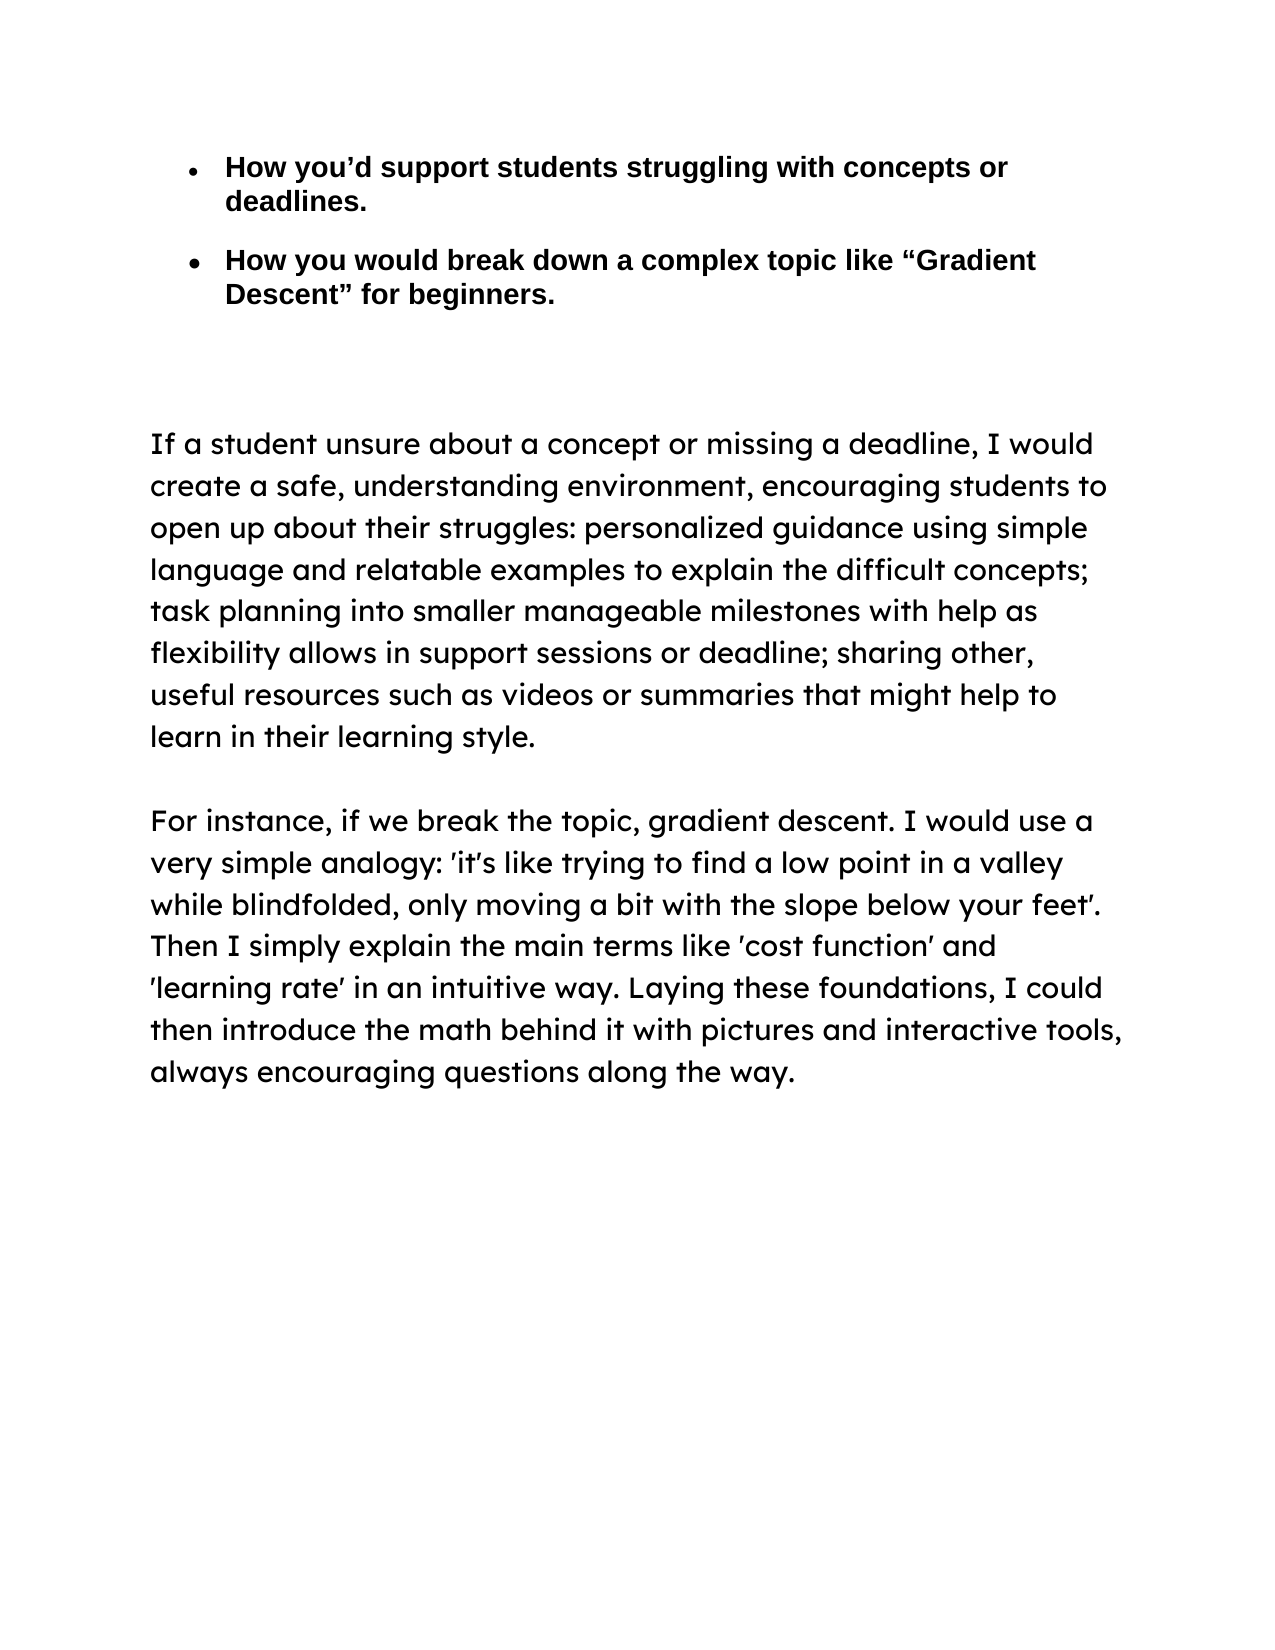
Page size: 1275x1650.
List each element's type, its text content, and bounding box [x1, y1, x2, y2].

list How you would break down a complex topic like “Gradient Descent” for beginners. [187, 243, 1125, 337]
list How you’d support students struggling with concepts or deadlines. [187, 150, 1125, 243]
text If a student unsure about a concept or missing a deadline, I would create a safe, understanding environment, encouraging students to open up about their struggles: personalized guidance using simple language and relatable examples to explain the difficult concepts; task planning into smaller manageable milestones with help as flexibility allows in support sessions or deadline; sharing other, useful resources such as videos or summaries that might help to learn in their learning style. [150, 425, 1125, 755]
text For instance, if we break the topic, gradient descent. I would use a very simple analogy: 'it's like trying to find a low point in a valley while blindfolded, only moving a bit with the slope below your feet'. Then I simply explain the main terms like 'cost function' and 'learning rate' in an intuitive way. Laying these foundations, I could then introduce the math behind it with pictures and interactive tools, always encouraging questions along the way. [150, 802, 1125, 1090]
